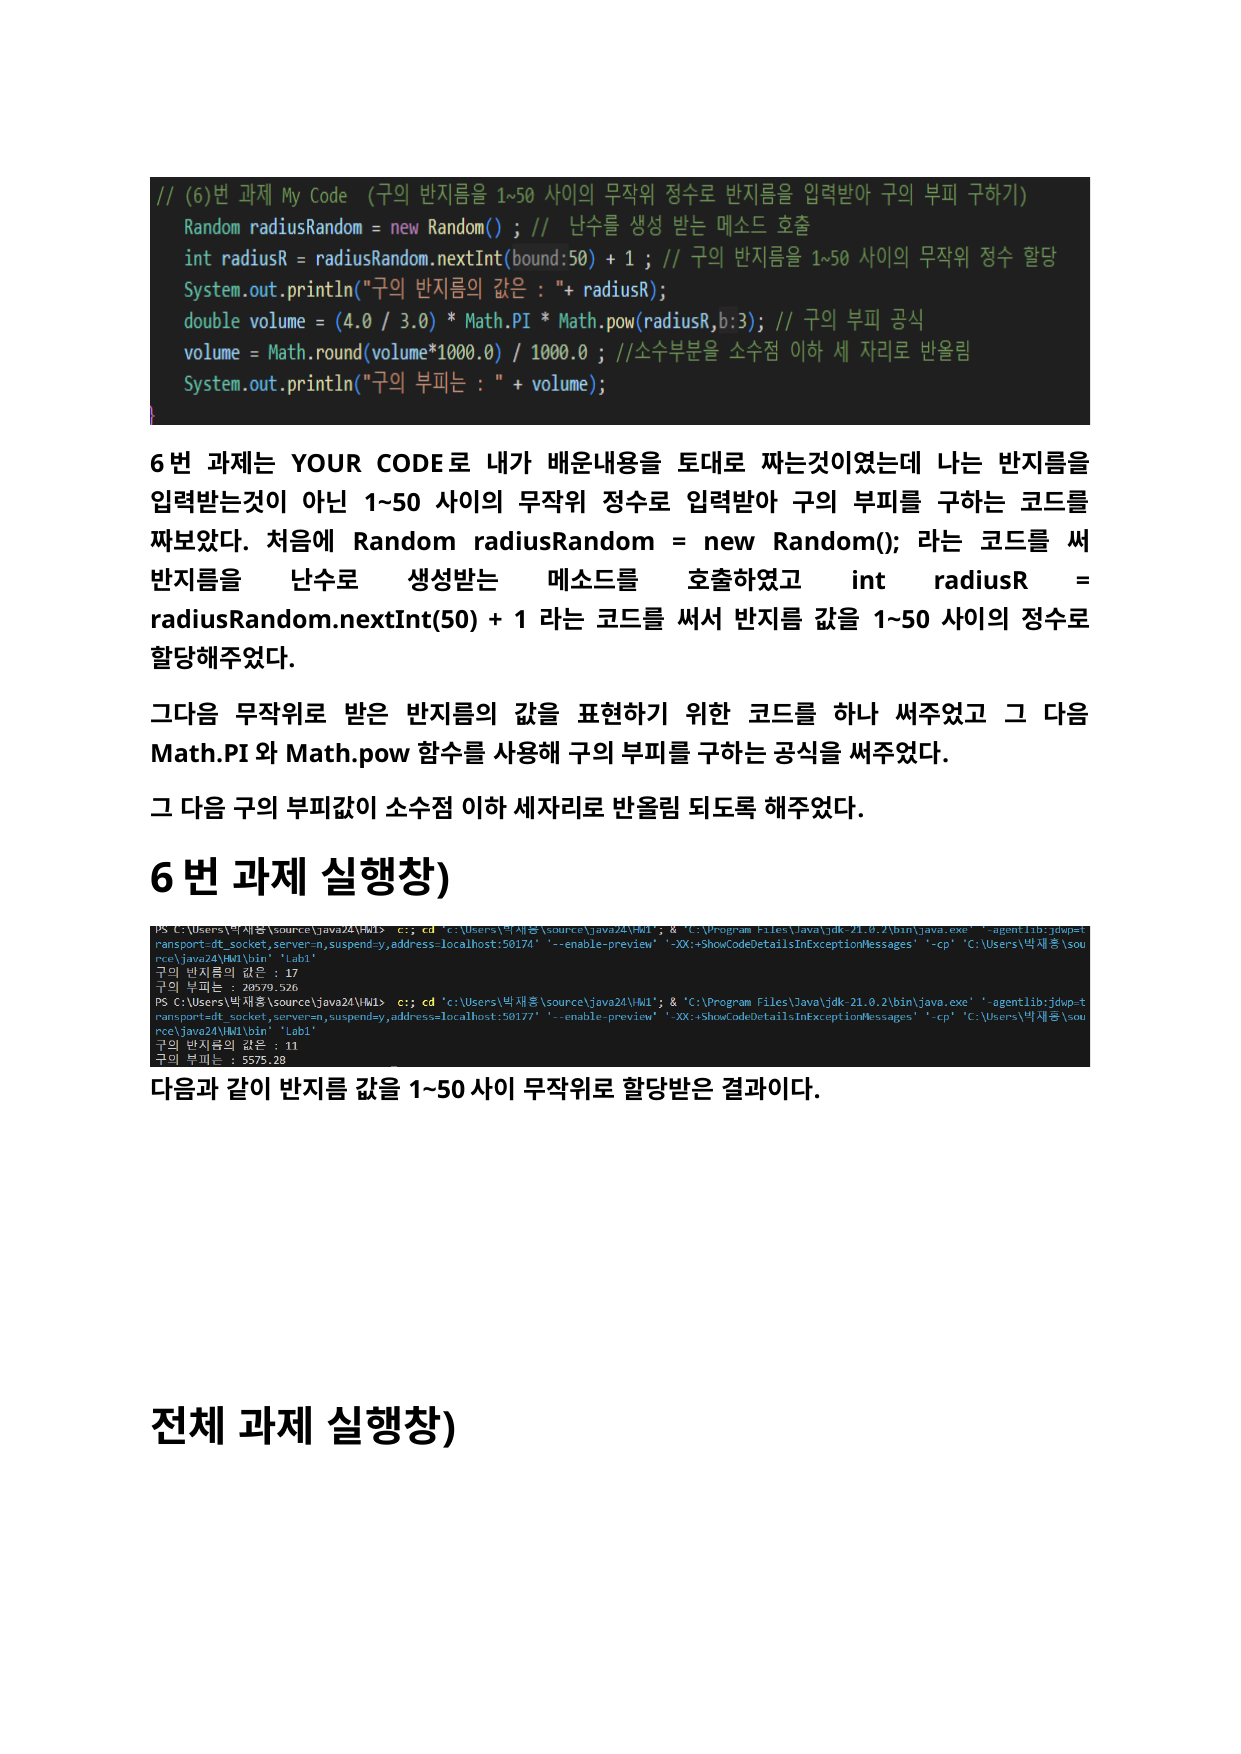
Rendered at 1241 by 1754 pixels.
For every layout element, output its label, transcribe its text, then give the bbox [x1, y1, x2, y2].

text 6번 과제 실행창) [150, 844, 1090, 905]
picture [150, 926, 1091, 1067]
text 그다음 무작위로 받은 반지름의 값을 표현하기 위한 코드를 하나 써주었고 그 다음 Math.PI 와 Math.pow 함수를 사용해 구의 부피를 구하는 공식을 써주었다. [150, 694, 1090, 769]
text 다음과 같이 반지름 값을 1~50사이 무작위로 할당받은 결과이다. [150, 1067, 1090, 1106]
picture [150, 177, 1091, 425]
text 그 다음 구의 부피값이 소수점 이하 세자리로 반올림 되도록 해주었다. [150, 789, 1090, 825]
text 6번 과제는 YOUR CODE로 내가 배운내용을 토대로 짜는것이였는데 나는 반지름을 입력받는것이 아닌 1~50 사이의 무작위 정수로 입력받아 구의 부피를 구하는 코드를 짜보았다. 처음에 Random radiusRandom = new Random(); 라는 코드를 써 반지름을 난수로 생성받는 메소드를 호출하였고 int radiusR = radiusRandom.nextInt(50) + 1 라는 코드를 써서 반지름 값을 1~50 사이의 정수로 할당해주었다. [150, 443, 1090, 674]
text 전체 과제 실행창) [150, 1393, 1090, 1453]
